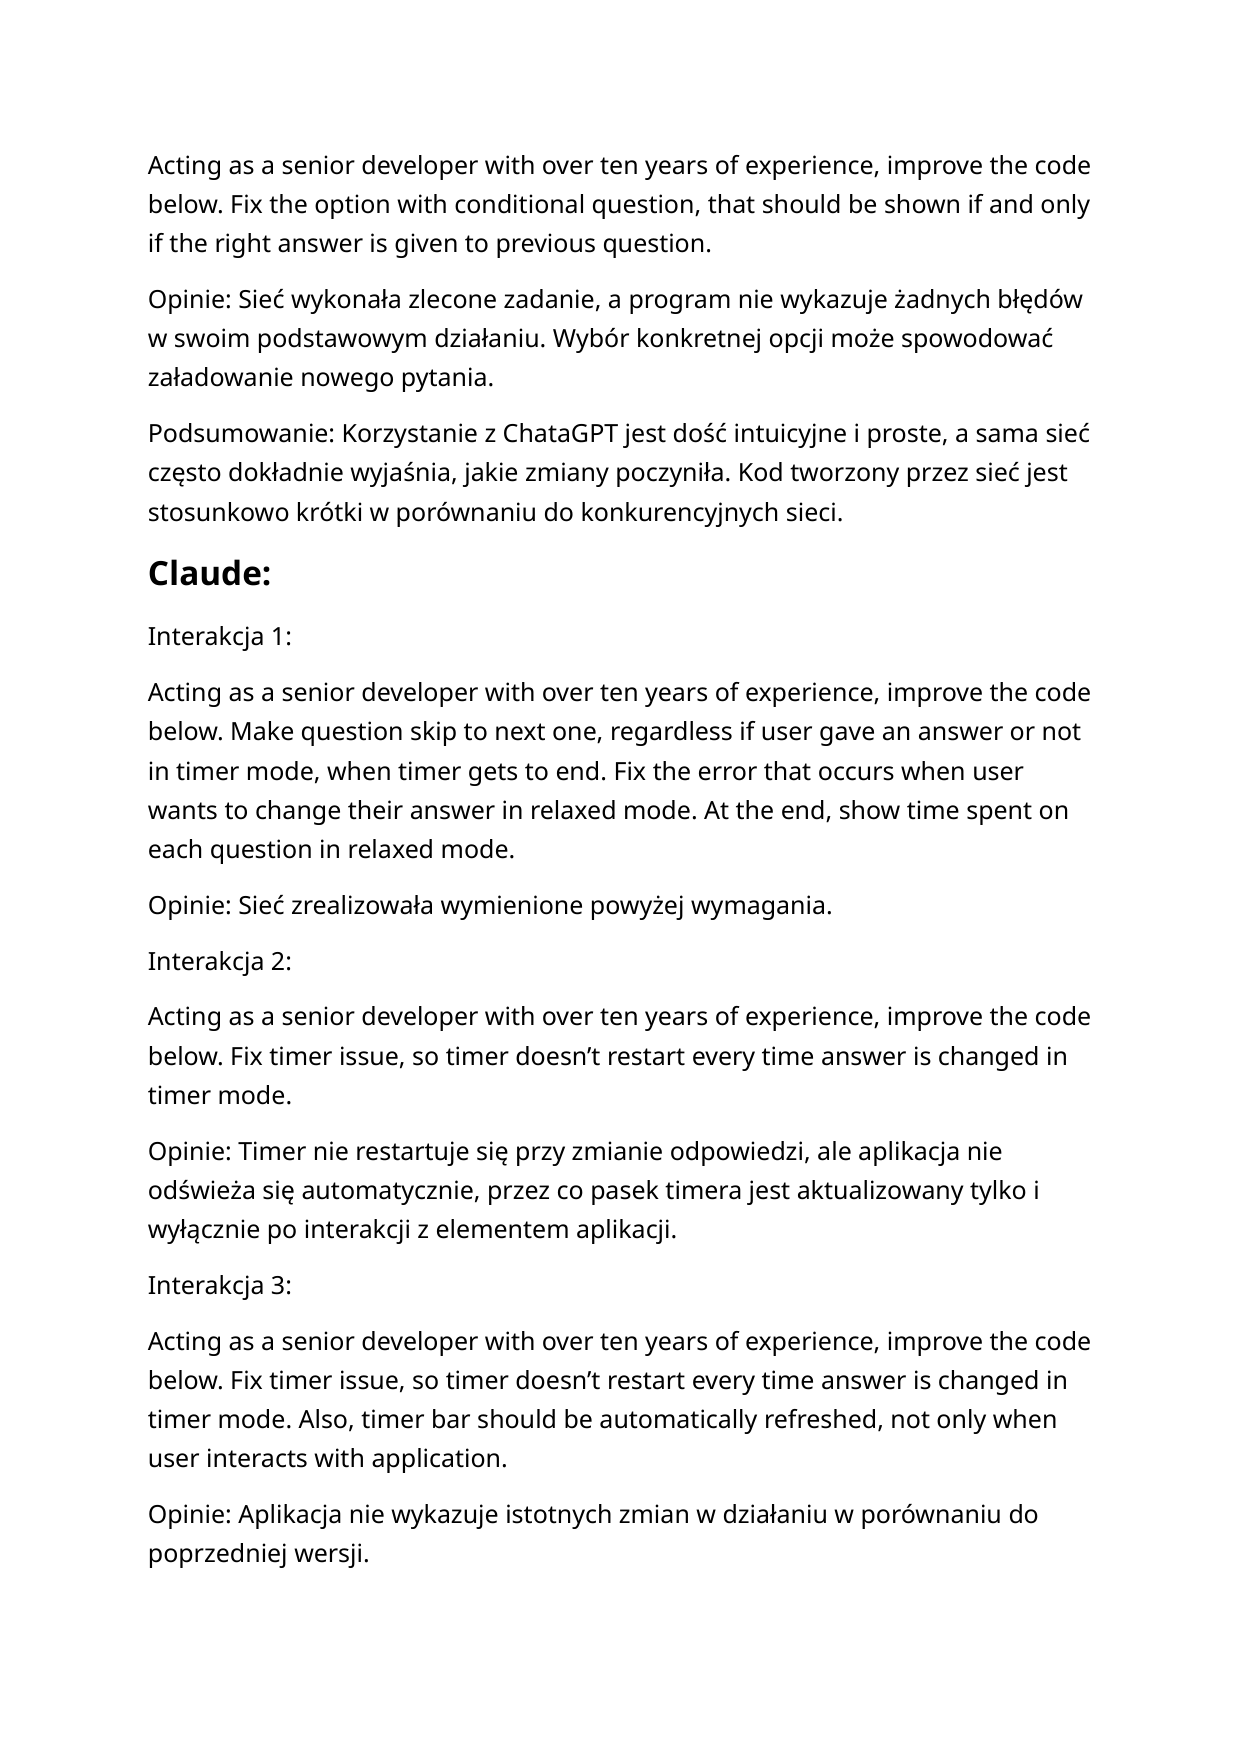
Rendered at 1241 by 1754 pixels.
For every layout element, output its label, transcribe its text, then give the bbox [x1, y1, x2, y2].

text Interakcja 3: [148, 1267, 1093, 1301]
text Interakcja 2: [148, 943, 1093, 977]
text Opinie: Sieć zrealizowała wymienione powyżej wymagania. [148, 887, 1093, 921]
text Acting as a senior developer with over ten years of experience, improve the code below. Fix the option with conditional question, that should be shown if and only if the right answer is given to previous question. [148, 148, 1093, 260]
text Opinie: Aplikacja nie wykazuje istotnych zmian w działaniu w porównaniu do poprzedniej wersji. [148, 1496, 1093, 1570]
text Claude: [148, 550, 1093, 596]
text Podsumowanie: Korzystanie z ChataGPT jest dość intuicyjne i proste, a sama sieć często dokładnie wyjaśnia, jakie zmiany poczyniła. Kod tworzony przez sieć jest stosunkowo krótki w porównaniu do konkurencyjnych sieci. [148, 416, 1093, 528]
text Interakcja 1: [148, 619, 1093, 653]
text Opinie: Timer nie restartuje się przy zmianie odpowiedzi, ale aplikacja nie odświeża się automatycznie, przez co pasek timera jest aktualizowany tylko i wyłącznie po interakcji z elementem aplikacji. [148, 1133, 1093, 1246]
text Acting as a senior developer with over ten years of experience, improve the code below. Fix timer issue, so timer doesn’t restart every time answer is changed in timer mode. Also, timer bar should be automatically refreshed, not only when user interacts with application. [148, 1323, 1093, 1475]
text Acting as a senior developer with over ten years of experience, improve the code below. Fix timer issue, so timer doesn’t restart every time answer is changed in timer mode. [148, 999, 1093, 1111]
text Acting as a senior developer with over ten years of experience, improve the code below. Make question skip to next one, regardless if user gave an answer or not in timer mode, when timer gets to end. Fix the error that occurs when user wants to change their answer in relaxed mode. At the end, show time spent on each question in relaxed mode. [148, 675, 1093, 866]
text Opinie: Sieć wykonała zlecone zadanie, a program nie wykazuje żadnych błędów w swoim podstawowym działaniu. Wybór konkretnej opcji może spowodować załadowanie nowego pytania. [148, 282, 1093, 394]
